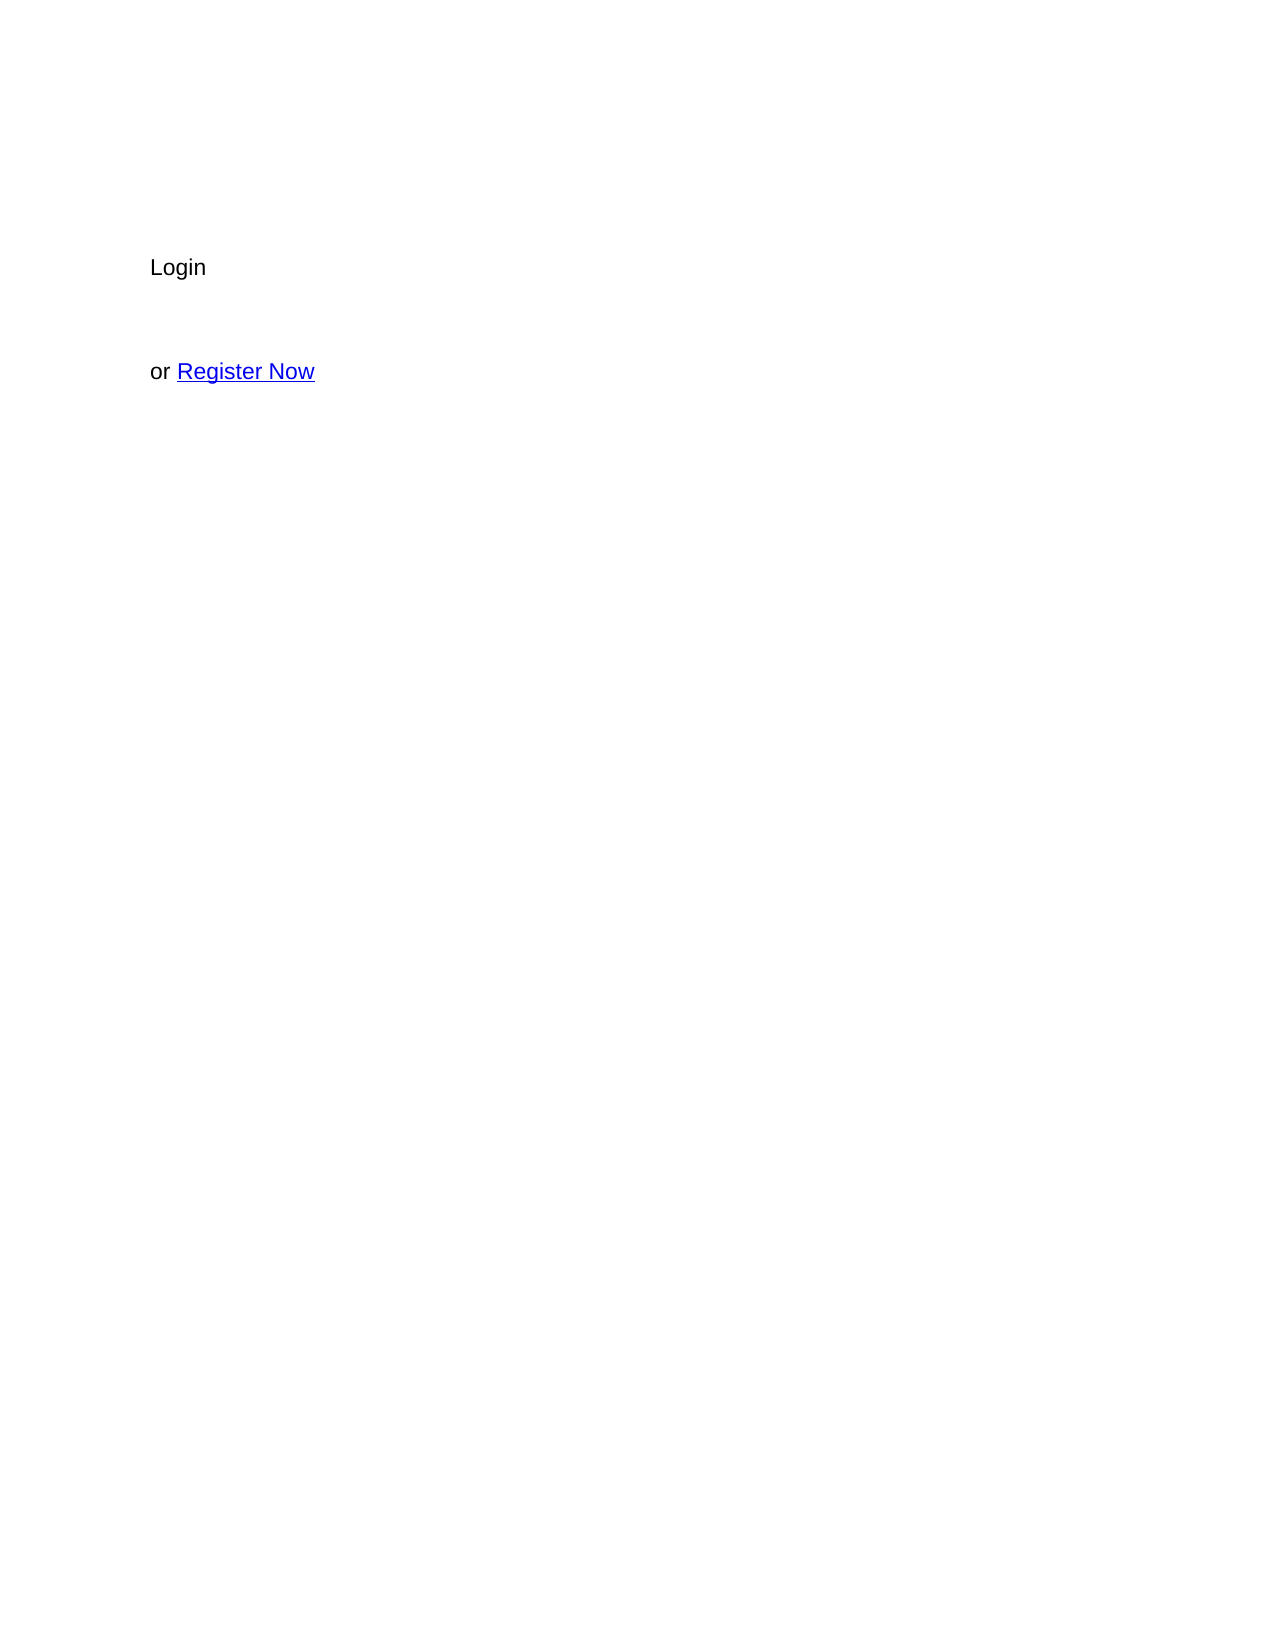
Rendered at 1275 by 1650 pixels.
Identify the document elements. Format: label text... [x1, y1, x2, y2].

text Login [150, 254, 1125, 280]
text or Register Now [150, 358, 1125, 384]
